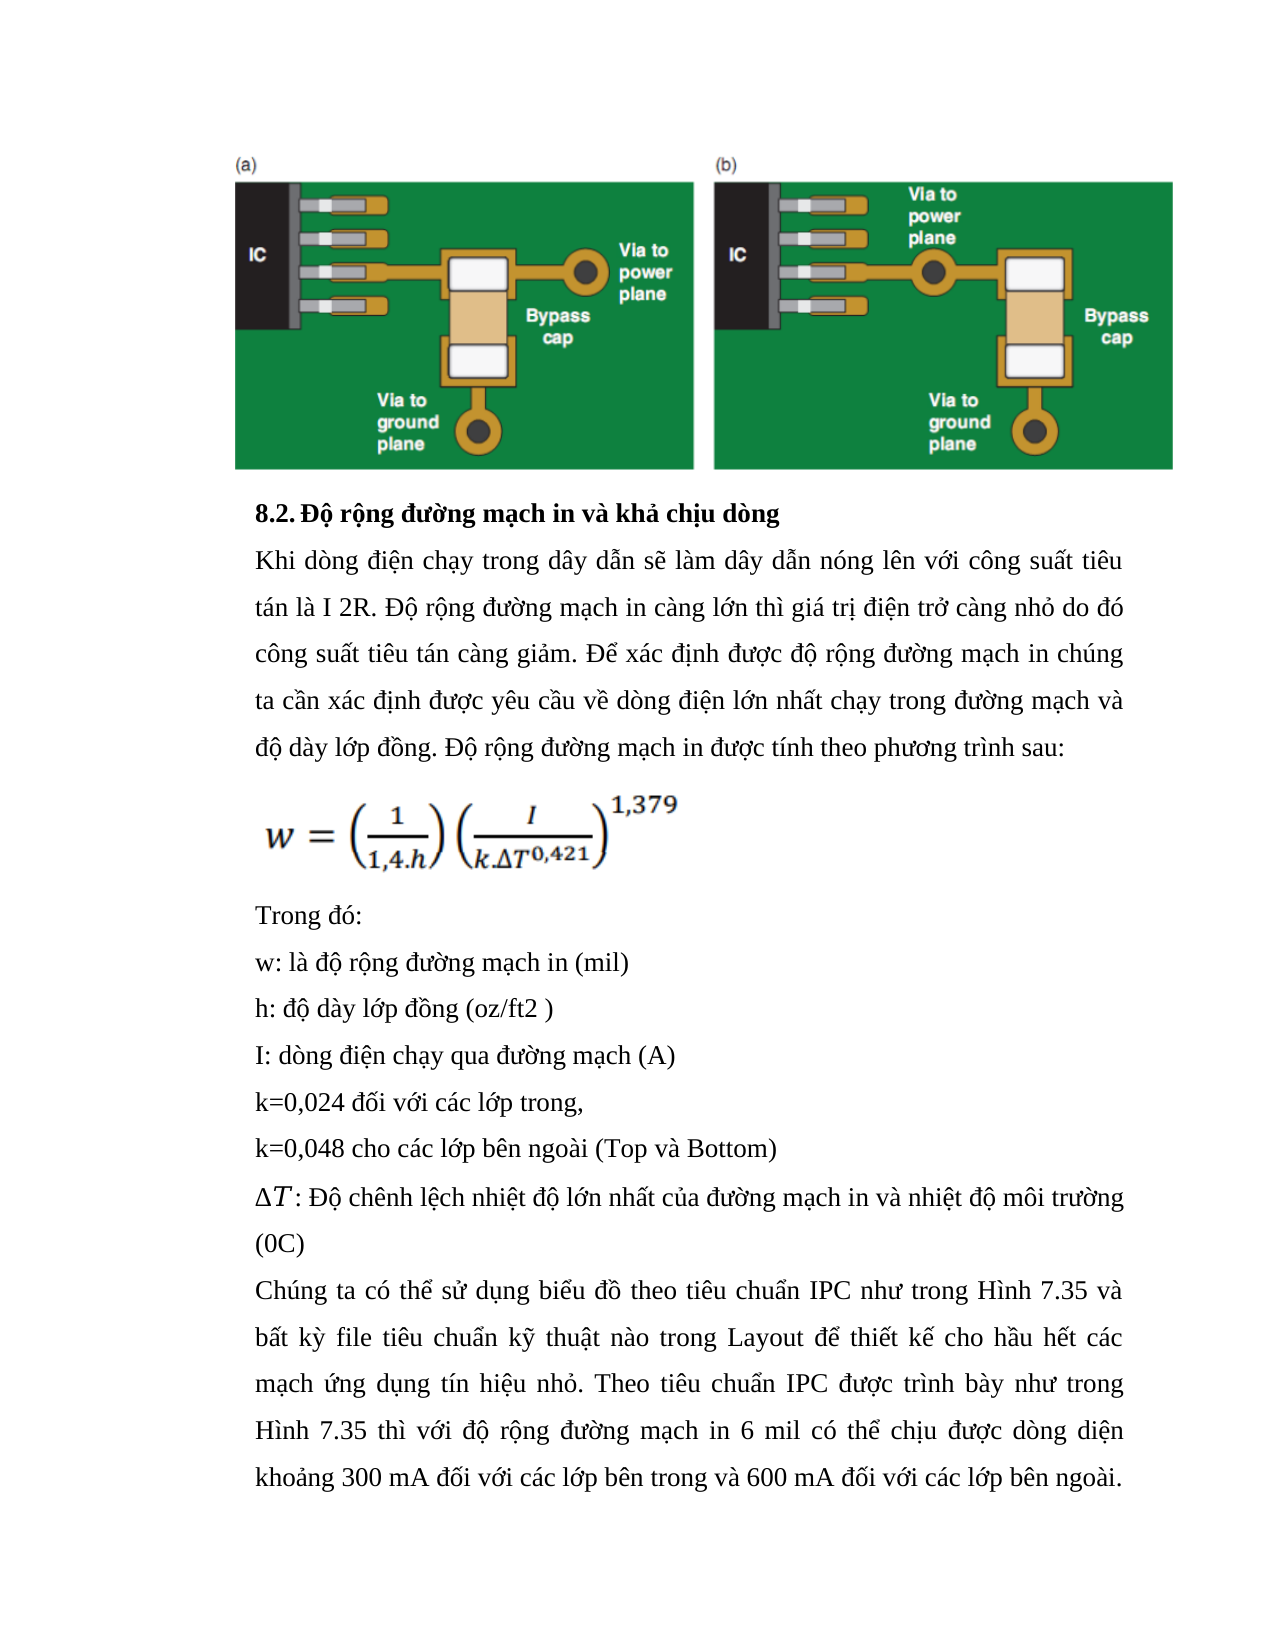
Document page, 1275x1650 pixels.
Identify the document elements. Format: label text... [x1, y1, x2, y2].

list k=0,048 cho các lớp bên ngoài (Top và Bottom) [255, 1132, 1125, 1163]
picture [255, 777, 690, 884]
list Trong đó: [255, 899, 1125, 930]
picture [225, 150, 1200, 482]
list Khi dòng điện chạy trong dây dẫn sẽ làm dây dẫn nóng lên với công suất tiêu tán là I 2R. Độ rộng đường mạch in càng lớn thì giá trị điện trở càng nhỏ do đó công suất tiêu tán càng giảm. Để xác định được độ rộng đường mạch in chúng ta cần xác định được yêu cầu về dòng điện lớn nhất chạy trong đường mạch và độ dày lớp đồng. Độ rộng đường mạch in được tính theo phương trình sau: [255, 544, 1125, 762]
list w: là độ rộng đường mạch in (mil) [255, 946, 1125, 977]
list Độ rộng đường mạch in và khả chịu dòng [195, 497, 1125, 528]
list ∆𝑇: Độ chênh lệch nhiệt độ lớn nhất của đường mạch in và nhiệt độ môi trường (0C) [255, 1179, 1125, 1258]
list h: độ dày lớp đồng (oz/ft2 ) [255, 992, 1125, 1023]
list I: dòng điện chạy qua đường mạch (A) [255, 1039, 1125, 1070]
list k=0,024 đối với các lớp trong, [255, 1086, 1125, 1117]
